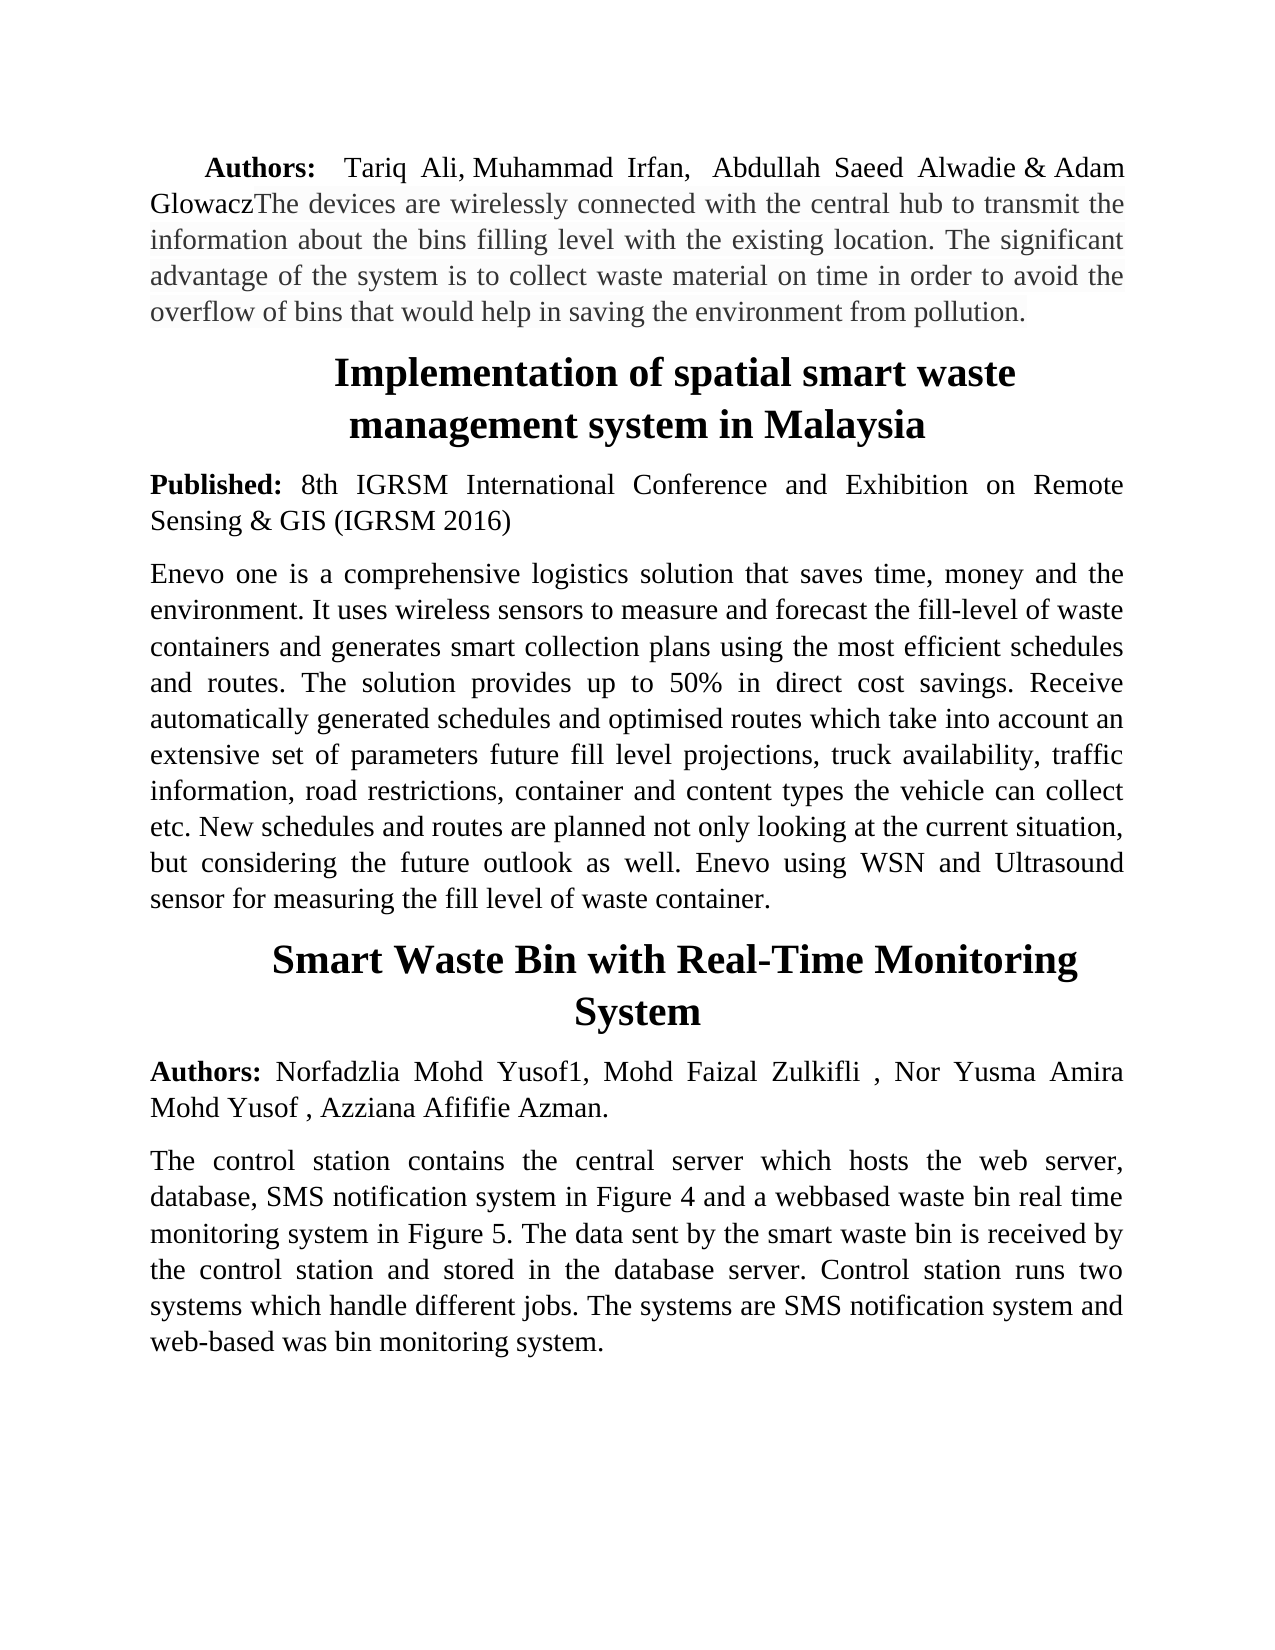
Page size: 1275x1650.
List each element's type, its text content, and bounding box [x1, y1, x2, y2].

text The control station contains the central server which hosts the web server, database, SMS notification system in Figure 4 and a webbased waste bin real time monitoring system in Figure 5. The data sent by the smart waste bin is received by the control station and stored in the database server. Control station runs two systems which handle different jobs. The systems are SMS notification system and web-based was bin monitoring system. [150, 1143, 1125, 1358]
text Authors: Tariq Ali, Muhammad Irfan, Abdullah Saeed Alwadie & Adam GlowaczThe devices are wirelessly connected with the central hub to transmit the information about the bins filling level with the existing location. The significant advantage of the system is to collect waste material on time in order to avoid the overflow of bins that would help in saving the environment from pollution. [150, 150, 1125, 222]
text Published: 8th IGRSM International Conference and Exhibition on Remote Sensing & GIS (IGRSM 2016) [150, 467, 1125, 537]
text Authors: Norfadzlia Mohd Yusof1, Mohd Faizal Zulkifli , Nor Yusma Amira Mohd Yusof , Azziana Afififie Azman. [150, 1054, 1125, 1124]
text Authors: Tariq Ali, Muhammad Irfan, Abdullah Saeed Alwadie & Adam GlowaczThe devices are wirelessly connected with the central hub to transmit the information about the bins filling level with the existing location. The significant advantage of the system is to collect waste material on time in order to avoid the overflow of bins that would help in saving the environment from pollution. [150, 292, 1125, 328]
text Enevo one is a comprehensive logistics solution that saves time, money and the environment. It uses wireless sensors to measure and forecast the fill-level of waste containers and generates smart collection plans using the most efficient schedules and routes. The solution provides up to 50% in direct cost savings. Receive automatically generated schedules and optimised routes which take into account an extensive set of parameters future fill level projections, truck availability, traffic information, road restrictions, container and content types the vehicle can collect etc. New schedules and routes are planned not only looking at the current situation, but considering the future outlook as well. Enevo using WSN and Ultrasound sensor for measuring the fill level of waste container. [150, 556, 1125, 915]
text Implementation of spatial smart waste management system in Malaysia [150, 347, 1125, 447]
text Smart Waste Bin with Real-Time Monitoring System [150, 934, 1125, 1034]
